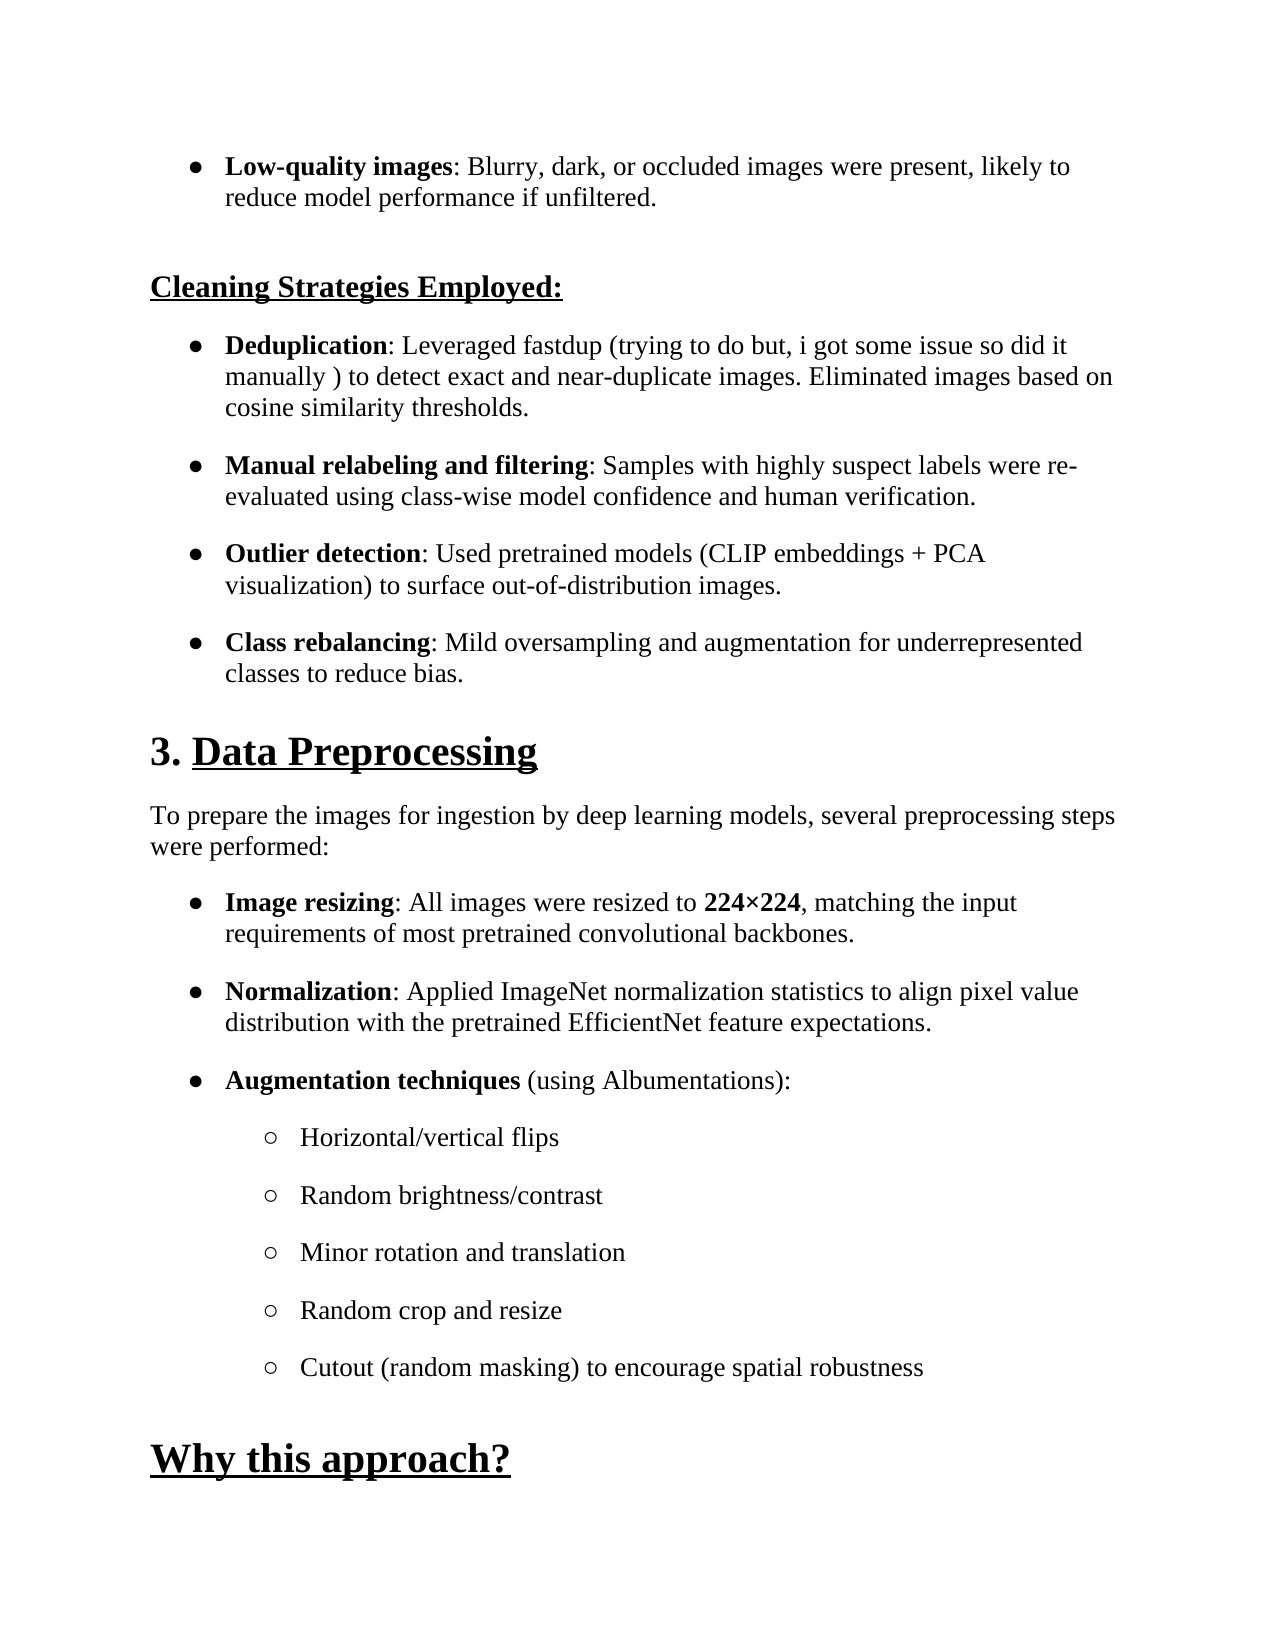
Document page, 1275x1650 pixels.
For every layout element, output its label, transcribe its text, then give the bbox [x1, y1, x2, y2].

list Class rebalancing: Mild oversampling and augmentation for underrepresented classes to reduce bias. [187, 626, 1125, 689]
list Normalization: Applied ImageNet normalization statistics to align pixel value distribution with the pretrained EfficientNet feature expectations. [187, 975, 1125, 1064]
list Horizontal/vertical flips [262, 1121, 1125, 1179]
list Deduplication: Leveraged fastdup (trying to do but, i got some issue so did it manually ) to detect exact and near-duplicate images. Eliminated images based on cosine similarity thresholds. [187, 329, 1125, 449]
text To prepare the images for ingestion by deep learning models, several preprocessing steps were performed: [150, 799, 1125, 861]
list Manual relabeling and filtering: Samples with highly suspect labels were re-evaluated using class-wise model confidence and human verification. [187, 449, 1125, 537]
text Why this approach? [150, 1434, 1062, 1482]
list Cutout (random masking) to encourage spatial robustness [262, 1351, 1125, 1409]
list Augmentation techniques (using Albumentations): [187, 1064, 1125, 1121]
subtitle Cleaning Strategies Employed: [150, 268, 1125, 304]
list Image resizing: All images were resized to 224×224, matching the input requirements of most pretrained convolutional backbones. [187, 886, 1125, 975]
list Random brightness/contrast [262, 1179, 1125, 1236]
list Random crop and resize [262, 1294, 1125, 1351]
subtitle 3. Data Preprocessing [150, 726, 1125, 774]
list Outlier detection: Used pretrained models (CLIP embeddings + PCA visualization) to surface out-of-distribution images. [187, 537, 1125, 626]
list Low-quality images: Blurry, dark, or occluded images were present, likely to reduce model performance if unfiltered. [187, 150, 1125, 239]
list Minor rotation and translation [262, 1236, 1125, 1294]
